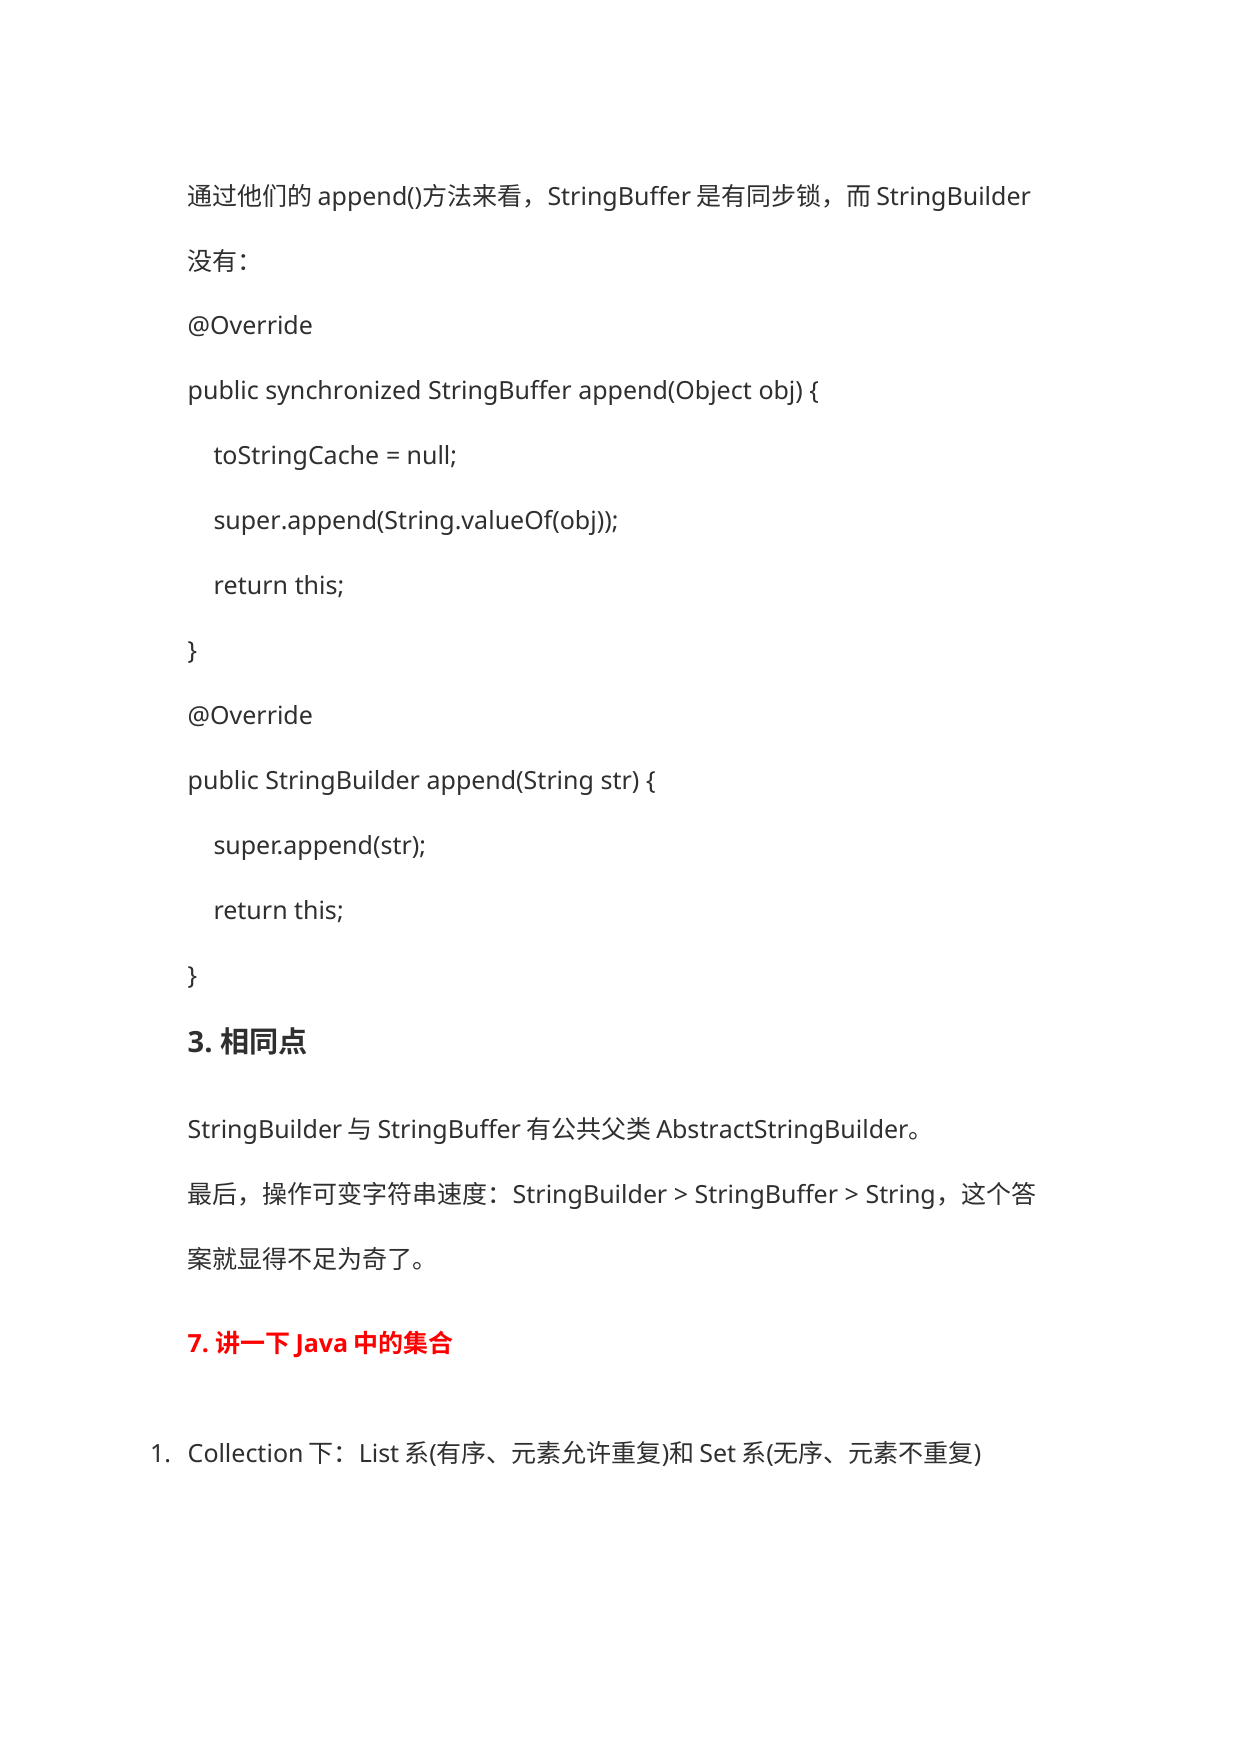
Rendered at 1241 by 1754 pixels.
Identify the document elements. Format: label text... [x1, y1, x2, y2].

list Collection下：List系(有序、元素允许重复)和Set系(无序、元素不重复) [150, 1419, 1053, 1484]
text @Override public synchronized StringBuffer append(Object obj) { toStringCache = null; super.append(String.valueOf(obj)); return this; } [187, 292, 1053, 682]
text 最后，操作可变字符串速度：StringBuilder > StringBuffer > String，这个答案就显得不足为奇了。 [187, 1161, 1053, 1291]
subtitle 3. 相同点 [187, 1007, 1053, 1072]
subtitle 7. 讲一下Java中的集合 [187, 1309, 1053, 1374]
text @Override public StringBuilder append(String str) { super.append(str); return this; } [187, 682, 1053, 1007]
text StringBuilder与StringBuffer有公共父类AbstractStringBuilder。 [187, 1096, 1053, 1161]
text 通过他们的append()方法来看，StringBuffer是有同步锁，而StringBuilder没有： [187, 162, 1053, 292]
